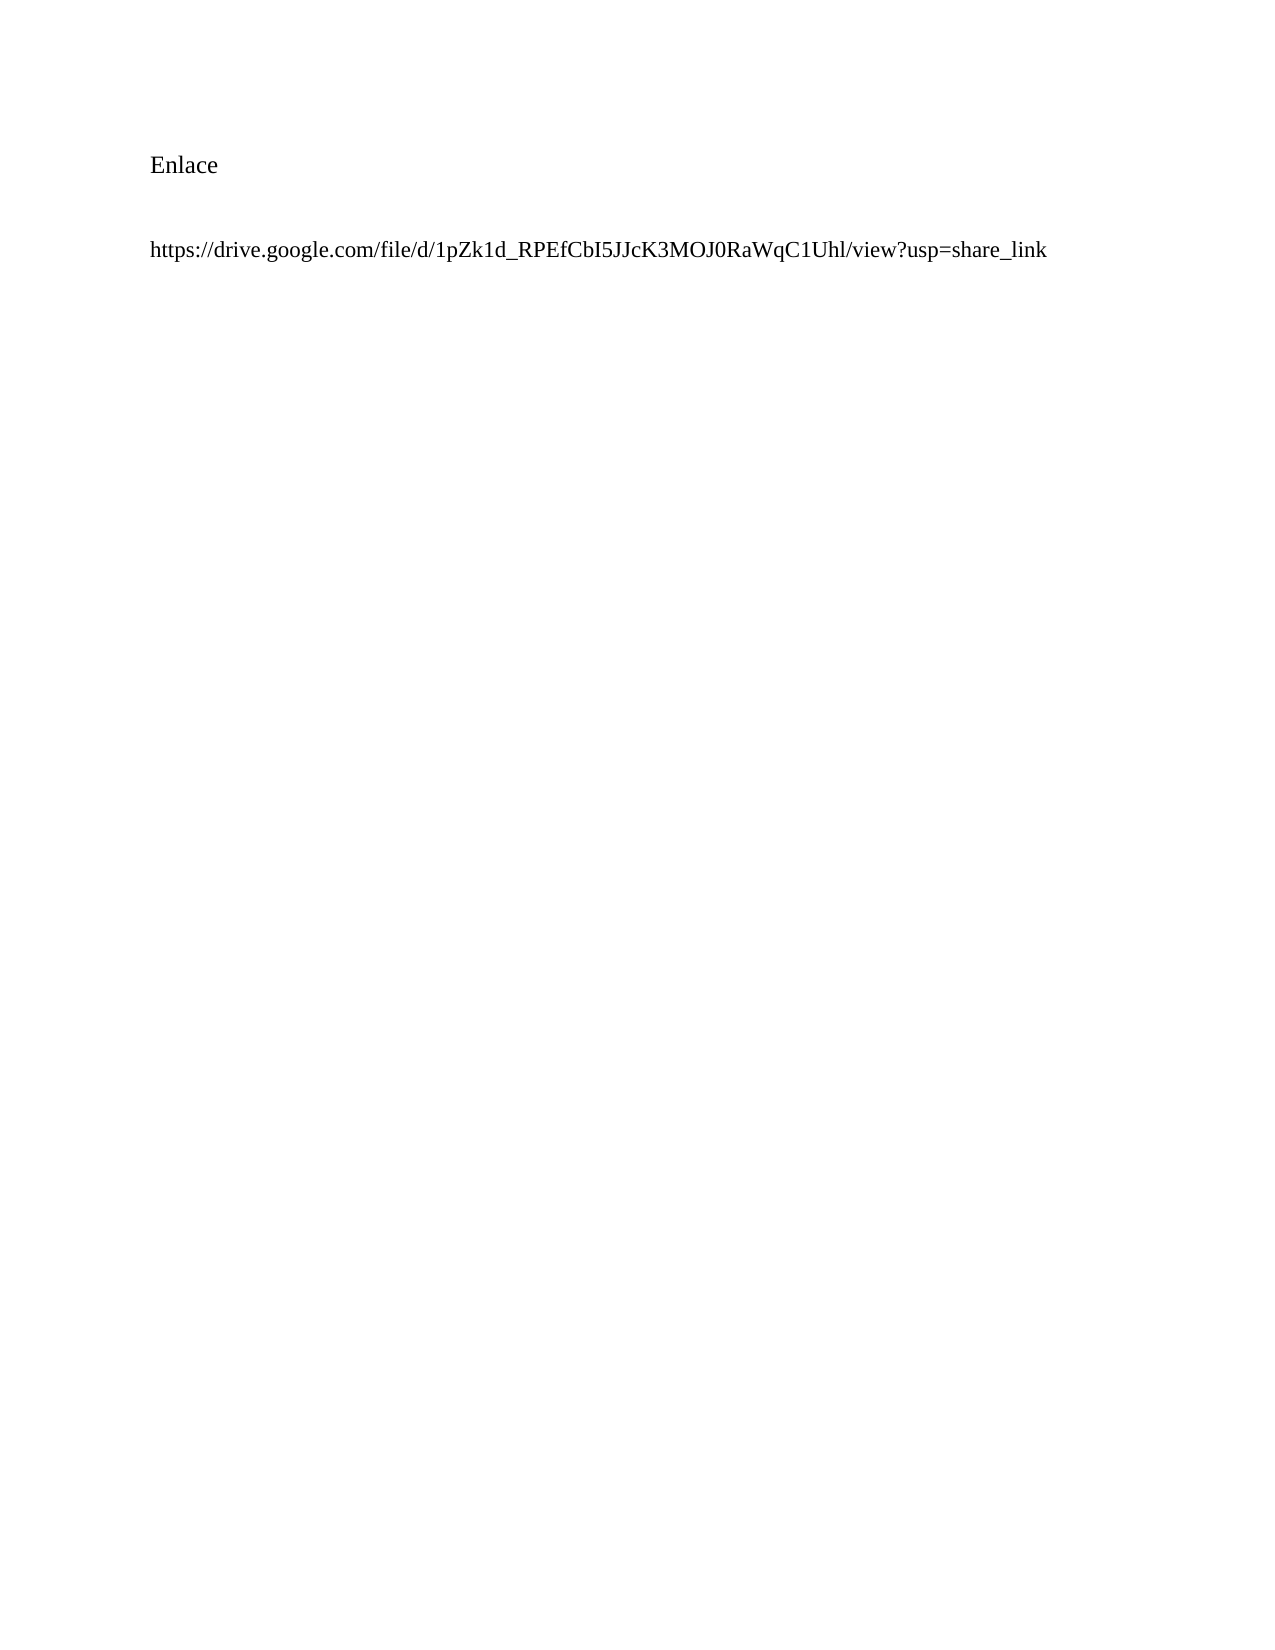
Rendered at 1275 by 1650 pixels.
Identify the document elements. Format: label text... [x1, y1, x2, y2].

text Enlace [150, 150, 1125, 179]
text https://drive.google.com/file/d/1pZk1d_RPEfCbI5JJcK3MOJ0RaWqC1Uhl/view?usp=share_link [150, 236, 1125, 263]
